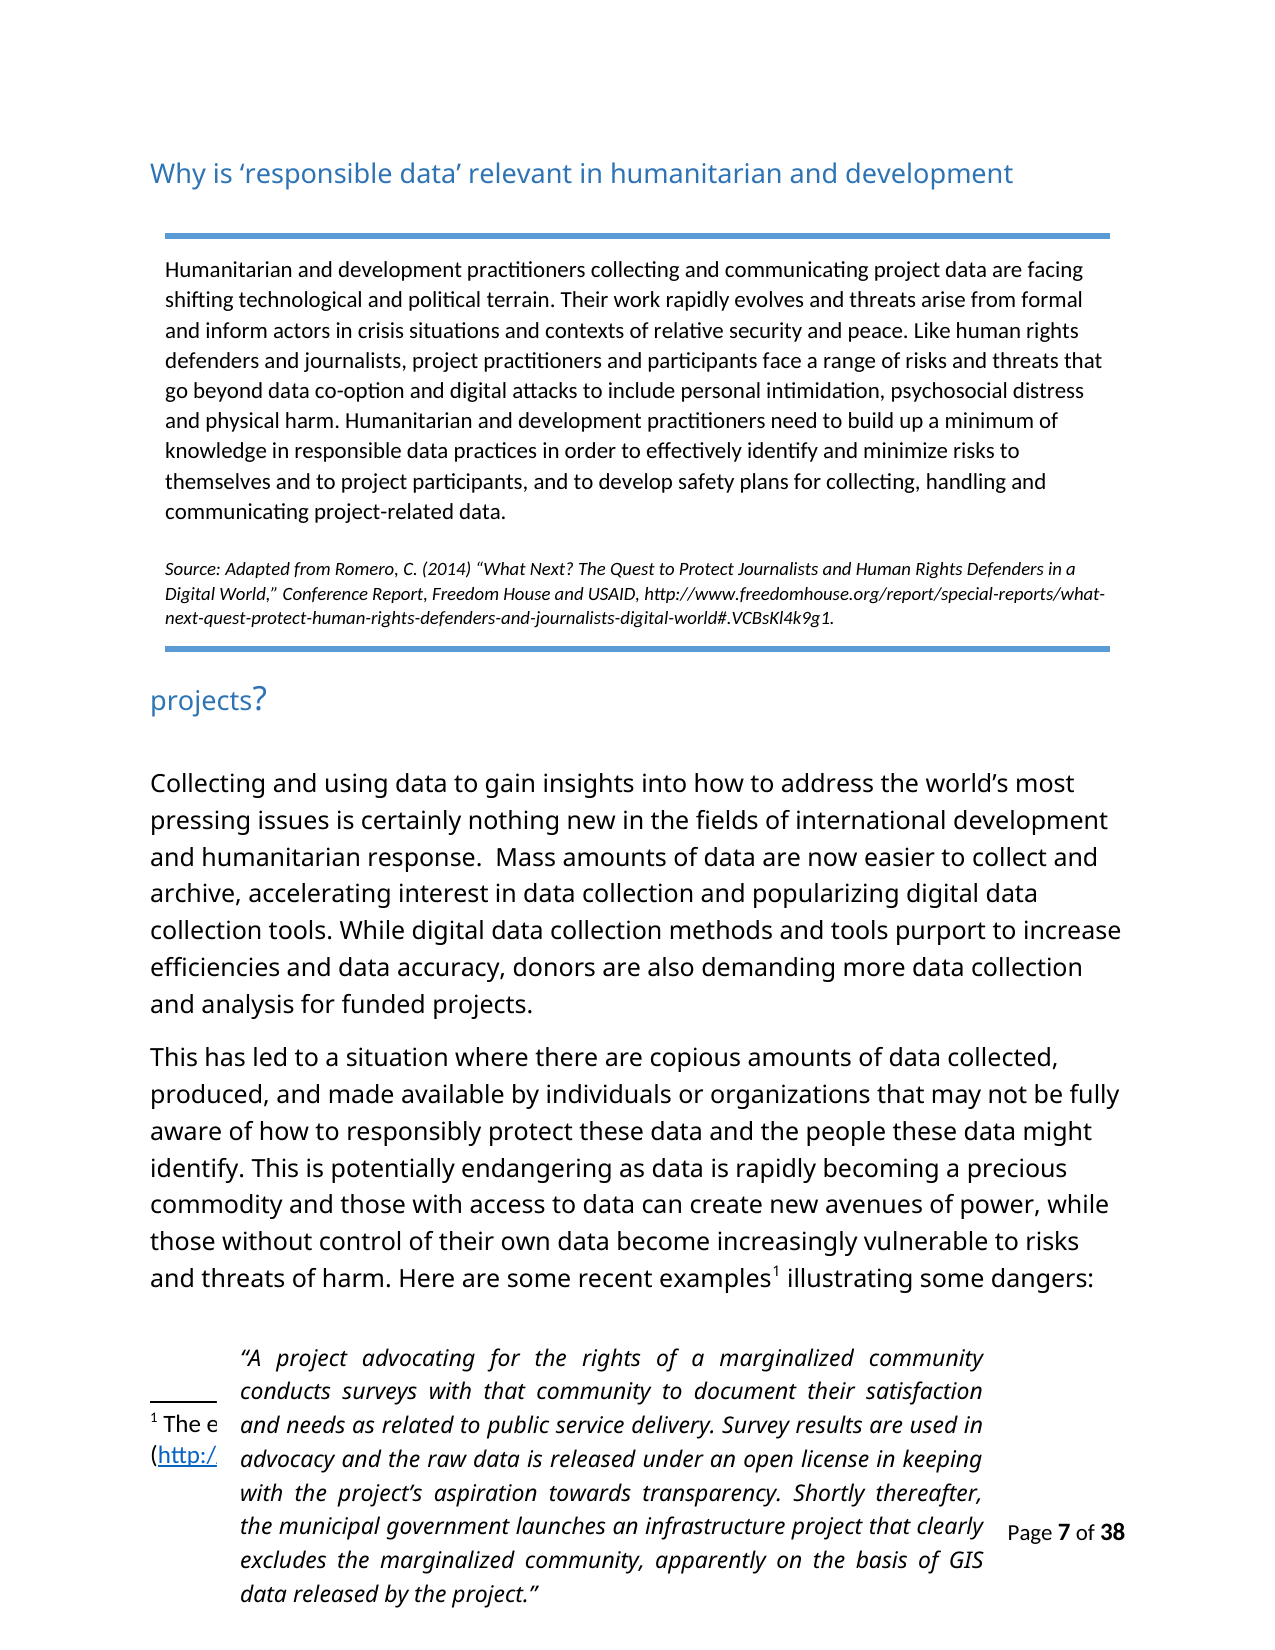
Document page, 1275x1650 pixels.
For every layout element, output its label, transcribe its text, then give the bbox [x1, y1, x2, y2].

text Collecting and using data to gain insights into how to address the world’s most pressing issues is certainly nothing new in the fields of international development and humanitarian response. Mass amounts of data are now easier to collect and archive, accelerating interest in data collection and popularizing digital data collection tools. While digital data collection methods and tools purport to increase efficiencies and data accuracy, donors are also demanding more data collection and analysis for funded projects. [150, 766, 1125, 1021]
text This has led to a situation where there are copious amounts of data collected, produced, and made available by individuals or organizations that may not be fully aware of how to responsibly protect these data and the people these data might identify. This is potentially endangering as data is rapidly becoming a precious commodity and those with access to data can create new avenues of power, while those without control of their own data become increasingly vulnerable to risks and threats of harm. Here are some recent examples illustrating some dangers: [150, 1040, 1125, 1294]
subtitle Why is ‘responsible data’ relevant in humanitarian and development projects? [150, 154, 1125, 766]
